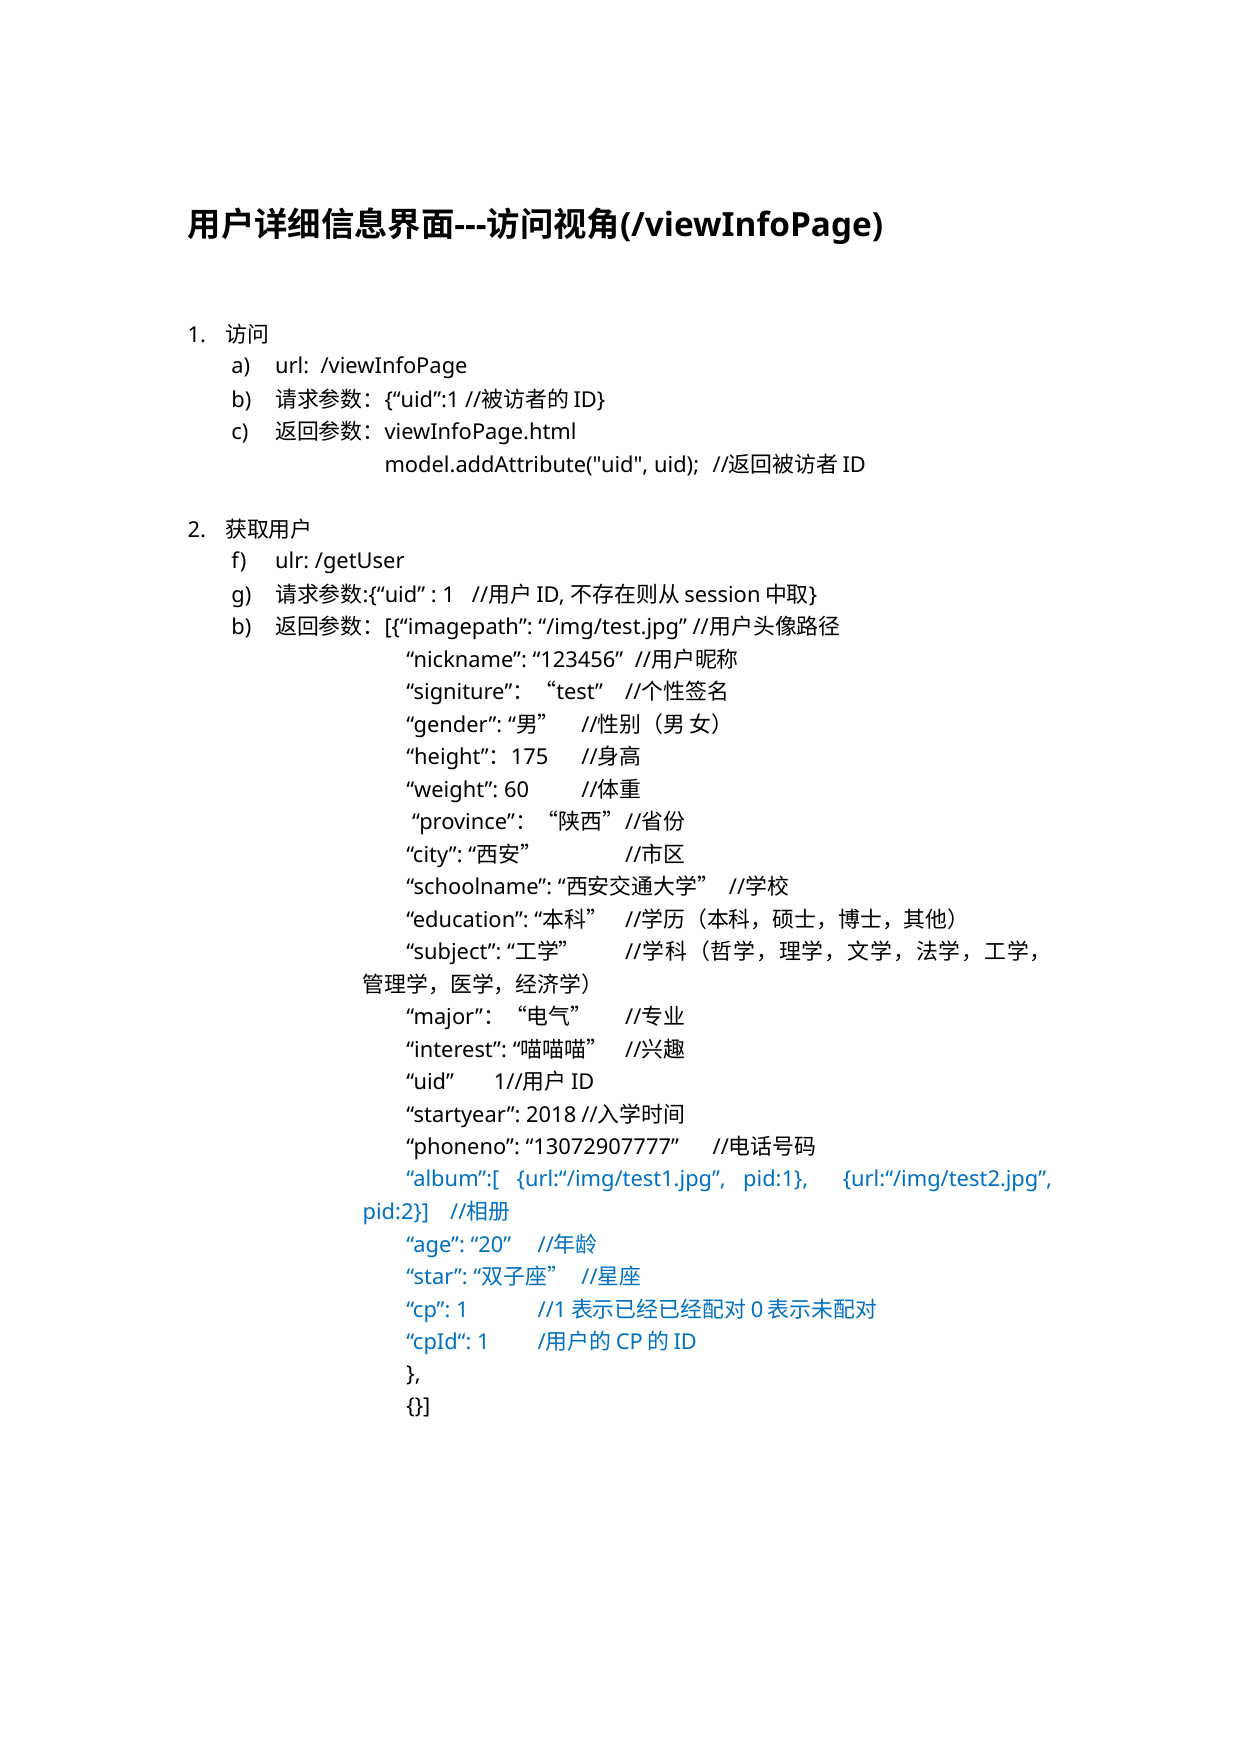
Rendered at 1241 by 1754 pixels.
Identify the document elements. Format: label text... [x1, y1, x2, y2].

list “schoolname”: “西安交通大学” //学校 [362, 869, 1053, 901]
list model.addAttribute("uid", uid); //返回被访者ID [362, 446, 1053, 479]
list “major”：“电气” //专业 [362, 999, 1053, 1031]
list “height”：175 //身高 [362, 739, 1053, 771]
list }, [362, 1356, 1053, 1389]
list “nickname”: “123456” //用户昵称 [362, 641, 1053, 674]
list “signiture”：“test” //个性签名 [362, 674, 1053, 706]
list ulr: /getUser [231, 544, 1053, 576]
list “phoneno”: “13072907777” //电话号码 [362, 1129, 1053, 1161]
list 返回参数：viewInfoPage.html [231, 414, 1053, 446]
list “startyear”: 2018 //入学时间 [362, 1096, 1053, 1129]
list url: /viewInfoPage [231, 349, 1053, 381]
list 返回参数：[{“imagepath”: “/img/test.jpg” //用户头像路径 [231, 609, 1053, 641]
list “cpId“: 1 /用户的CP的ID [362, 1324, 1053, 1356]
list 获取用户 [187, 511, 1053, 544]
list 请求参数：{“uid”:1 //被访者的ID} [231, 381, 1053, 414]
list “city”: “西安” //市区 [362, 836, 1053, 869]
list “interest”: “喵喵喵” //兴趣 [362, 1031, 1053, 1064]
list “gender”: “男” //性别（男 女） [362, 706, 1053, 739]
list “cp”: 1 //1表示已经已经配对 0表示未配对 [362, 1291, 1053, 1324]
list “album”:[ {url:“/img/test1.jpg”, pid:1}, {url:“/img/test2.jpg”, pid:2}] //相册 [362, 1161, 1053, 1226]
list “province”：“陕西” //省份 [362, 804, 1053, 836]
list “weight”: 60 //体重 [362, 771, 1053, 804]
list 访问 [187, 316, 1053, 349]
list “subject”: “工学” //学科（哲学，理学，文学，法学，工学，管理学，医学，经济学） [362, 934, 1053, 999]
list “star”: “双子座” //星座 [362, 1259, 1053, 1291]
list “uid” 1//用户ID [362, 1064, 1053, 1096]
list “education”: “本科” //学历（本科，硕士，博士，其他） [362, 901, 1053, 934]
list 请求参数:{“uid” : 1 //用户ID, 不存在则从session中取} [231, 576, 1053, 609]
list “age”: “20” //年龄 [362, 1226, 1053, 1259]
list {}] [362, 1389, 1053, 1421]
subtitle 用户详细信息界面---访问视角(/viewInfoPage) [187, 189, 1053, 254]
